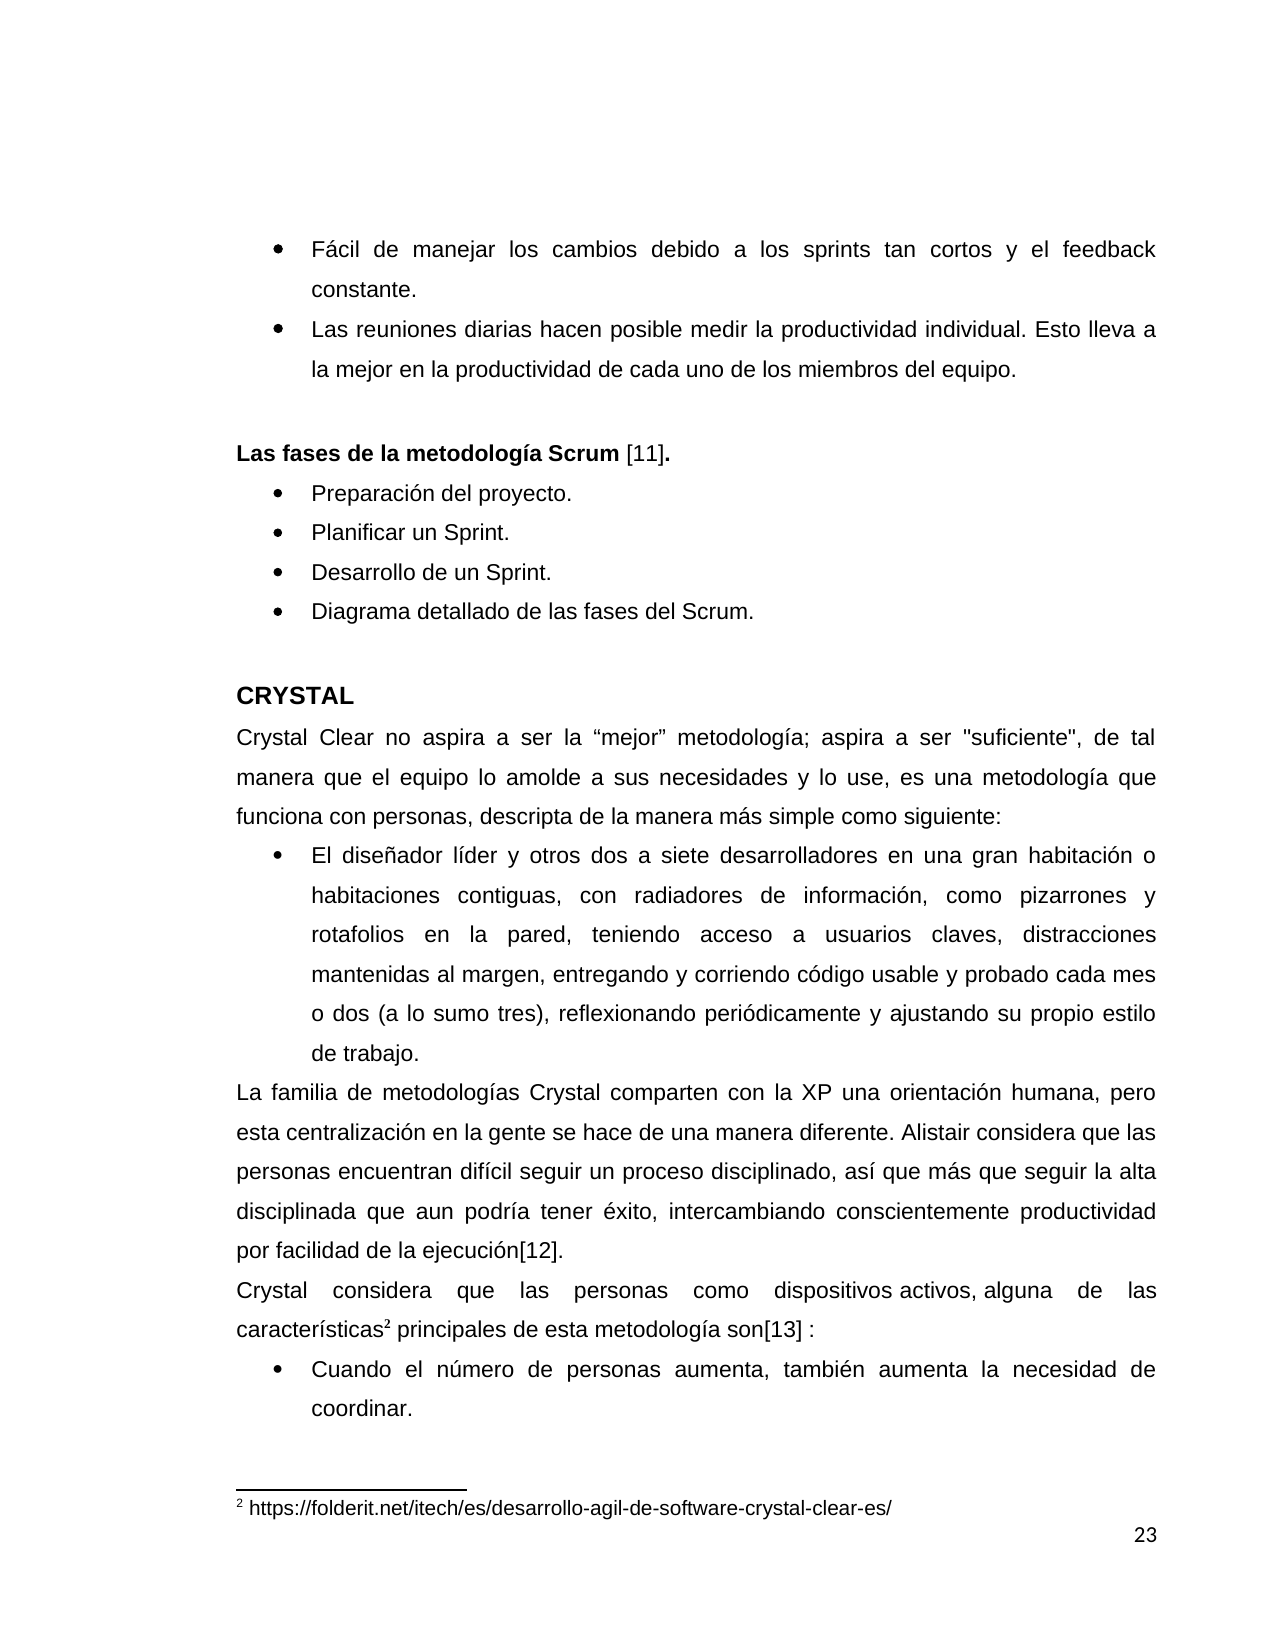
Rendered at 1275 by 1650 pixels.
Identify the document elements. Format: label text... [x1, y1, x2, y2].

text Crystal considera que las personas como dispositivos activos, alguna de las características principales de esta metodología son[13] : [236, 1277, 1157, 1343]
list Preparación del proyecto. [274, 480, 1157, 506]
text La familia de metodologías Crystal comparten con la XP una orientación humana, pero esta centralización en la gente se hace de una manera diferente. Alistair considera que las personas encuentran difícil seguir un proceso disciplinado, así que más que seguir la alta disciplinada que aun podría tener éxito, intercambiando conscientemente productividad por facilidad de la ejecución[12]. [236, 1079, 1157, 1263]
text Las fases de la metodología Scrum [11]. [236, 440, 1157, 467]
list Diagrama detallado de las fases del Scrum. [274, 598, 1157, 624]
text CRYSTAL [236, 681, 1157, 709]
list Planificar un Sprint. [274, 519, 1157, 546]
list Fácil de manejar los cambios debido a los sprints tan cortos y el feedback constante. [274, 236, 1157, 303]
list Desarrollo de un Sprint. [274, 559, 1157, 585]
list Cuando el número de personas aumenta, también aumenta la necesidad de coordinar. [274, 1356, 1157, 1422]
list El diseñador líder y otros dos a siete desarrolladores en una gran habitación o habitaciones contiguas, con radiadores de información, como pizarrones y rotafolios en la pared, teniendo acceso a usuarios claves, distracciones mantenidas al margen, entregando y corriendo código usable y probado cada mes o dos (a lo sumo tres), reflexionando periódicamente y ajustando su propio estilo de trabajo. [274, 842, 1157, 1066]
text Crystal Clear no aspira a ser la “mejor” metodología; aspira a ser "suficiente", de tal manera que el equipo lo amolde a sus necesidades y lo use, es una metodología que funciona con personas, descripta de la manera más simple como siguiente: [236, 724, 1157, 829]
